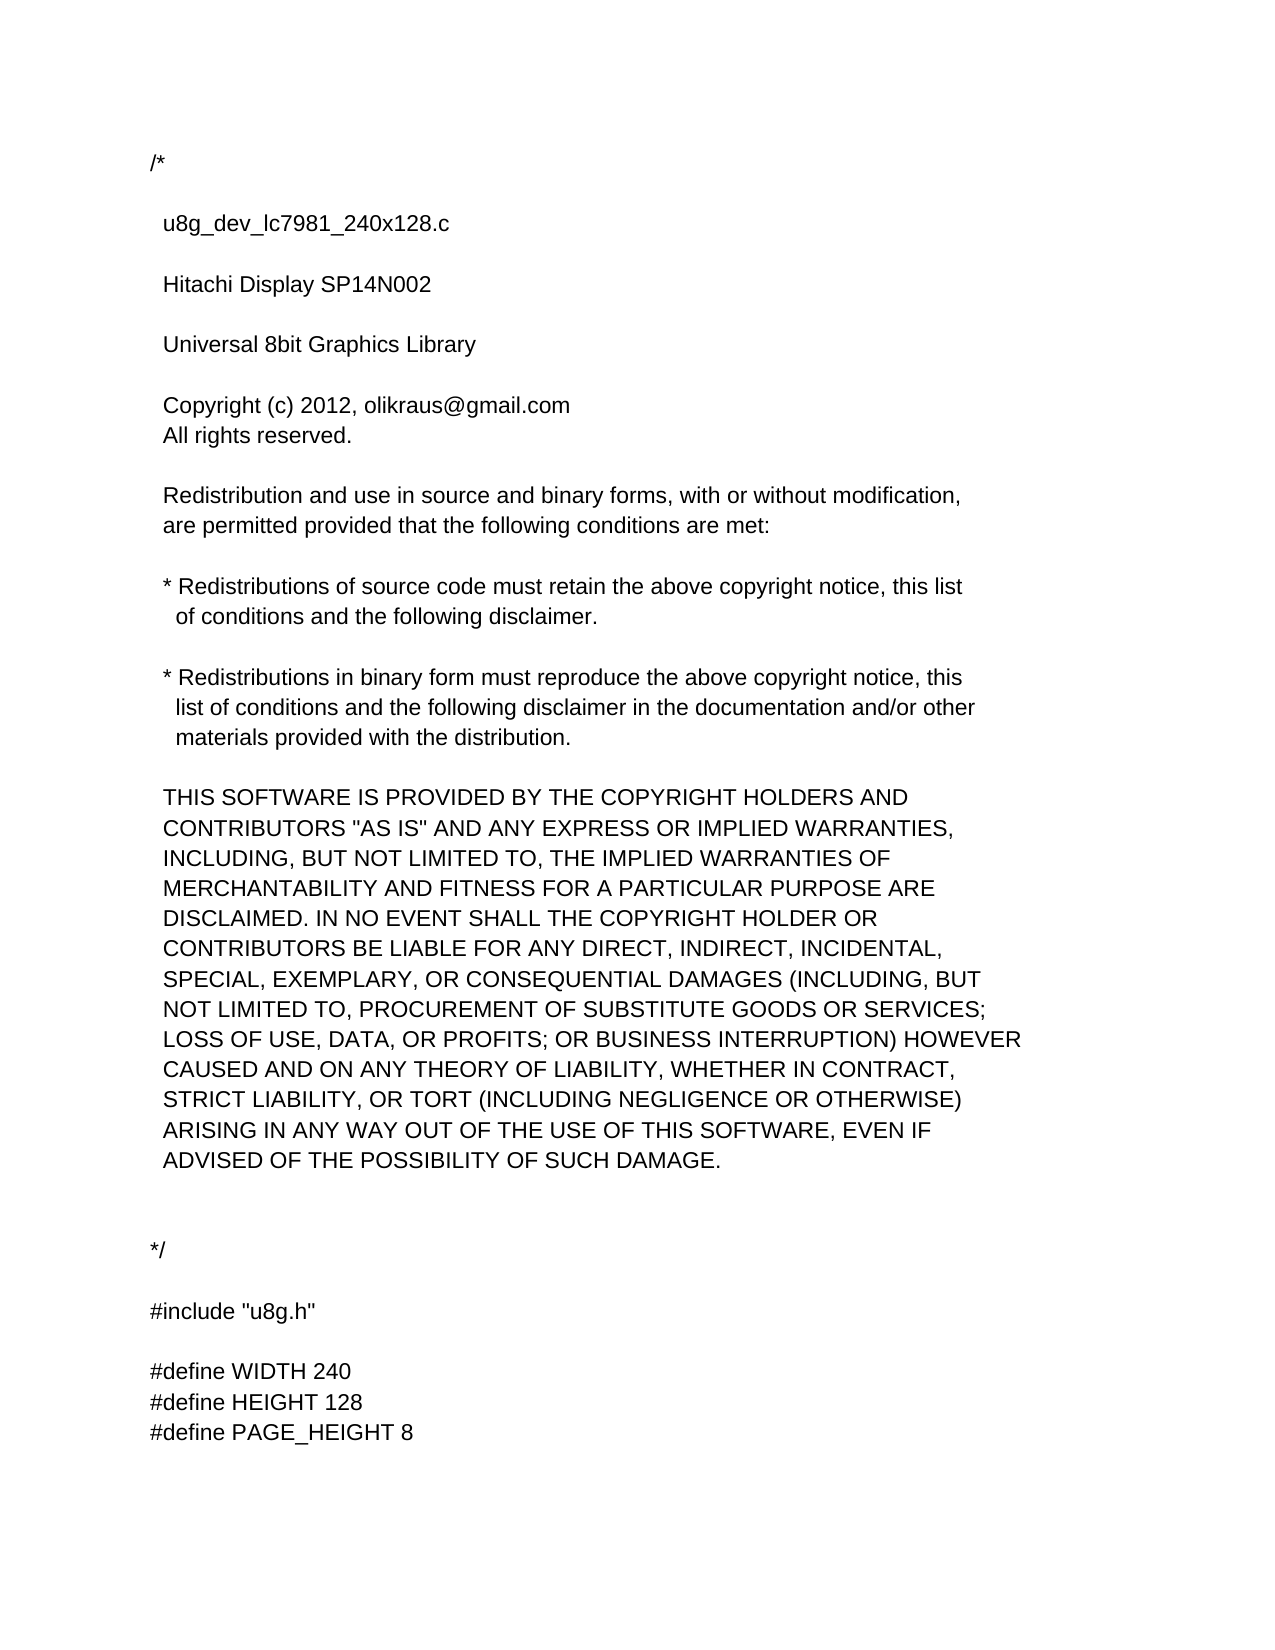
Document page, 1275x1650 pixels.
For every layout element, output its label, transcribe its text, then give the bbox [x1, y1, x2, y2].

text THIS SOFTWARE IS PROVIDED BY THE COPYRIGHT HOLDERS AND [150, 784, 1125, 811]
text CONTRIBUTORS "AS IS" AND ANY EXPRESS OR IMPLIED WARRANTIES, [150, 814, 1125, 841]
text are permitted provided that the following conditions are met: [150, 512, 1125, 539]
text * Redistributions of source code must retain the above copyright notice, this list [150, 573, 1125, 599]
text materials provided with the distribution. [150, 724, 1125, 750]
text SPECIAL, EXEMPLARY, OR CONSEQUENTIAL DAMAGES (INCLUDING, BUT [150, 966, 1125, 992]
text u8g_dev_lc7981_240x128.c [150, 210, 1125, 237]
text Copyright (c) 2012, olikraus@gmail.com [150, 392, 1125, 418]
text #define WIDTH 240 [150, 1358, 1125, 1385]
text #define PAGE_HEIGHT 8 [150, 1419, 1125, 1445]
text Universal 8bit Graphics Library [150, 331, 1125, 358]
text */ [150, 1237, 1125, 1264]
text INCLUDING, BUT NOT LIMITED TO, THE IMPLIED WARRANTIES OF [150, 845, 1125, 871]
text ARISING IN ANY WAY OUT OF THE USE OF THIS SOFTWARE, EVEN IF [150, 1117, 1125, 1143]
text NOT LIMITED TO, PROCUREMENT OF SUBSTITUTE GOODS OR SERVICES; [150, 996, 1125, 1022]
text CONTRIBUTORS BE LIABLE FOR ANY DIRECT, INDIRECT, INCIDENTAL, [150, 935, 1125, 962]
text DISCLAIMED. IN NO EVENT SHALL THE COPYRIGHT HOLDER OR [150, 905, 1125, 932]
text ADVISED OF THE POSSIBILITY OF SUCH DAMAGE. [150, 1147, 1125, 1173]
text MERCHANTABILITY AND FITNESS FOR A PARTICULAR PURPOSE ARE [150, 875, 1125, 901]
text All rights reserved. [150, 422, 1125, 448]
text Redistribution and use in source and binary forms, with or without modification, [150, 482, 1125, 509]
text #include "u8g.h" [150, 1298, 1125, 1324]
text /* [150, 150, 1125, 176]
text of conditions and the following disclaimer. [150, 603, 1125, 629]
text * Redistributions in binary form must reproduce the above copyright notice, this [150, 663, 1125, 690]
text Hitachi Display SP14N002 [150, 271, 1125, 297]
text CAUSED AND ON ANY THEORY OF LIABILITY, WHETHER IN CONTRACT, [150, 1056, 1125, 1083]
text #define HEIGHT 128 [150, 1388, 1125, 1415]
text list of conditions and the following disclaimer in the documentation and/or other [150, 694, 1125, 720]
text STRICT LIABILITY, OR TORT (INCLUDING NEGLIGENCE OR OTHERWISE) [150, 1086, 1125, 1113]
text LOSS OF USE, DATA, OR PROFITS; OR BUSINESS INTERRUPTION) HOWEVER [150, 1026, 1125, 1052]
